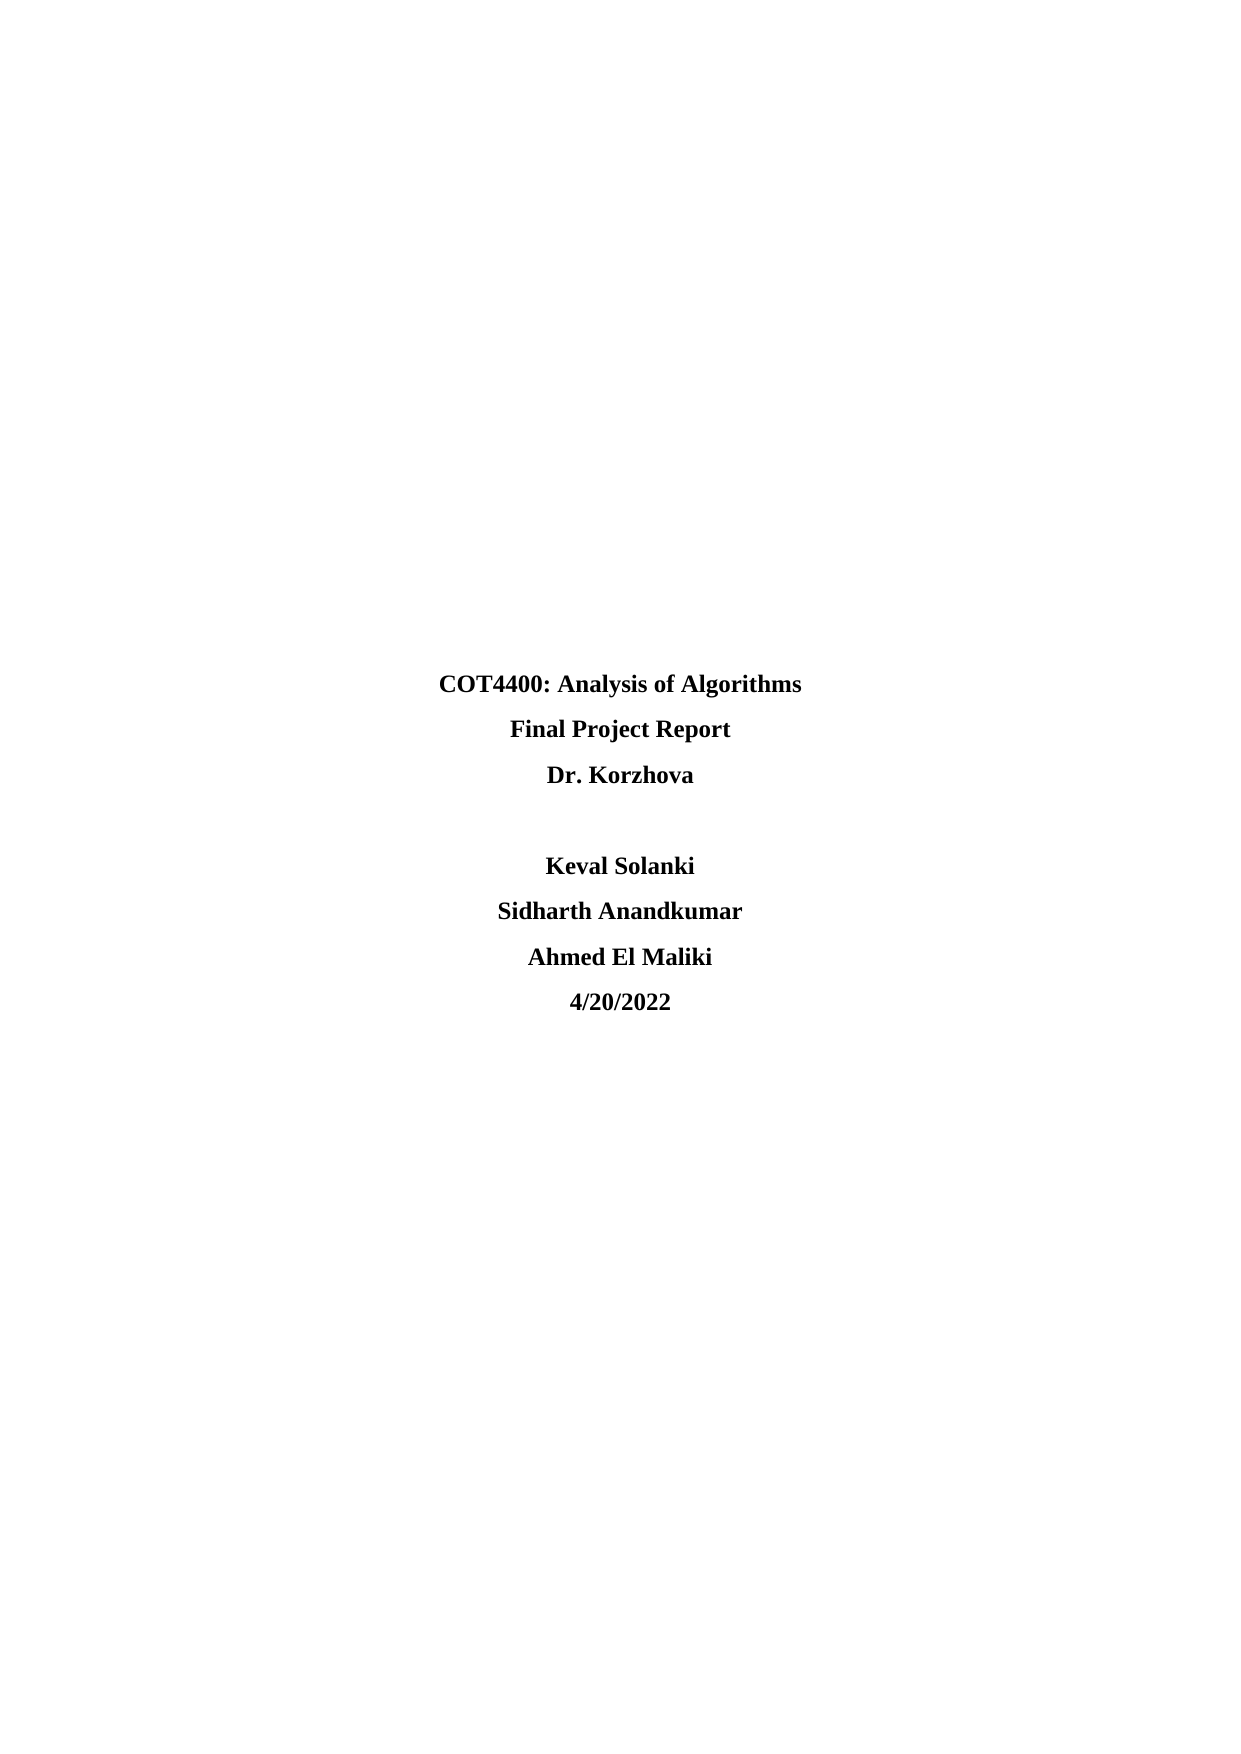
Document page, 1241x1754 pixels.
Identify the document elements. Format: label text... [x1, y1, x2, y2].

text Final Project Report [150, 714, 1090, 743]
text Ahmed El Maliki [150, 942, 1090, 970]
text Sidharth Anandkumar [150, 896, 1090, 925]
text 4/20/2022 [150, 987, 1090, 1016]
text COT4400: Analysis of Algorithms [150, 669, 1090, 698]
text Dr. Korzhova [150, 760, 1090, 789]
text Keval Solanki [150, 851, 1090, 879]
